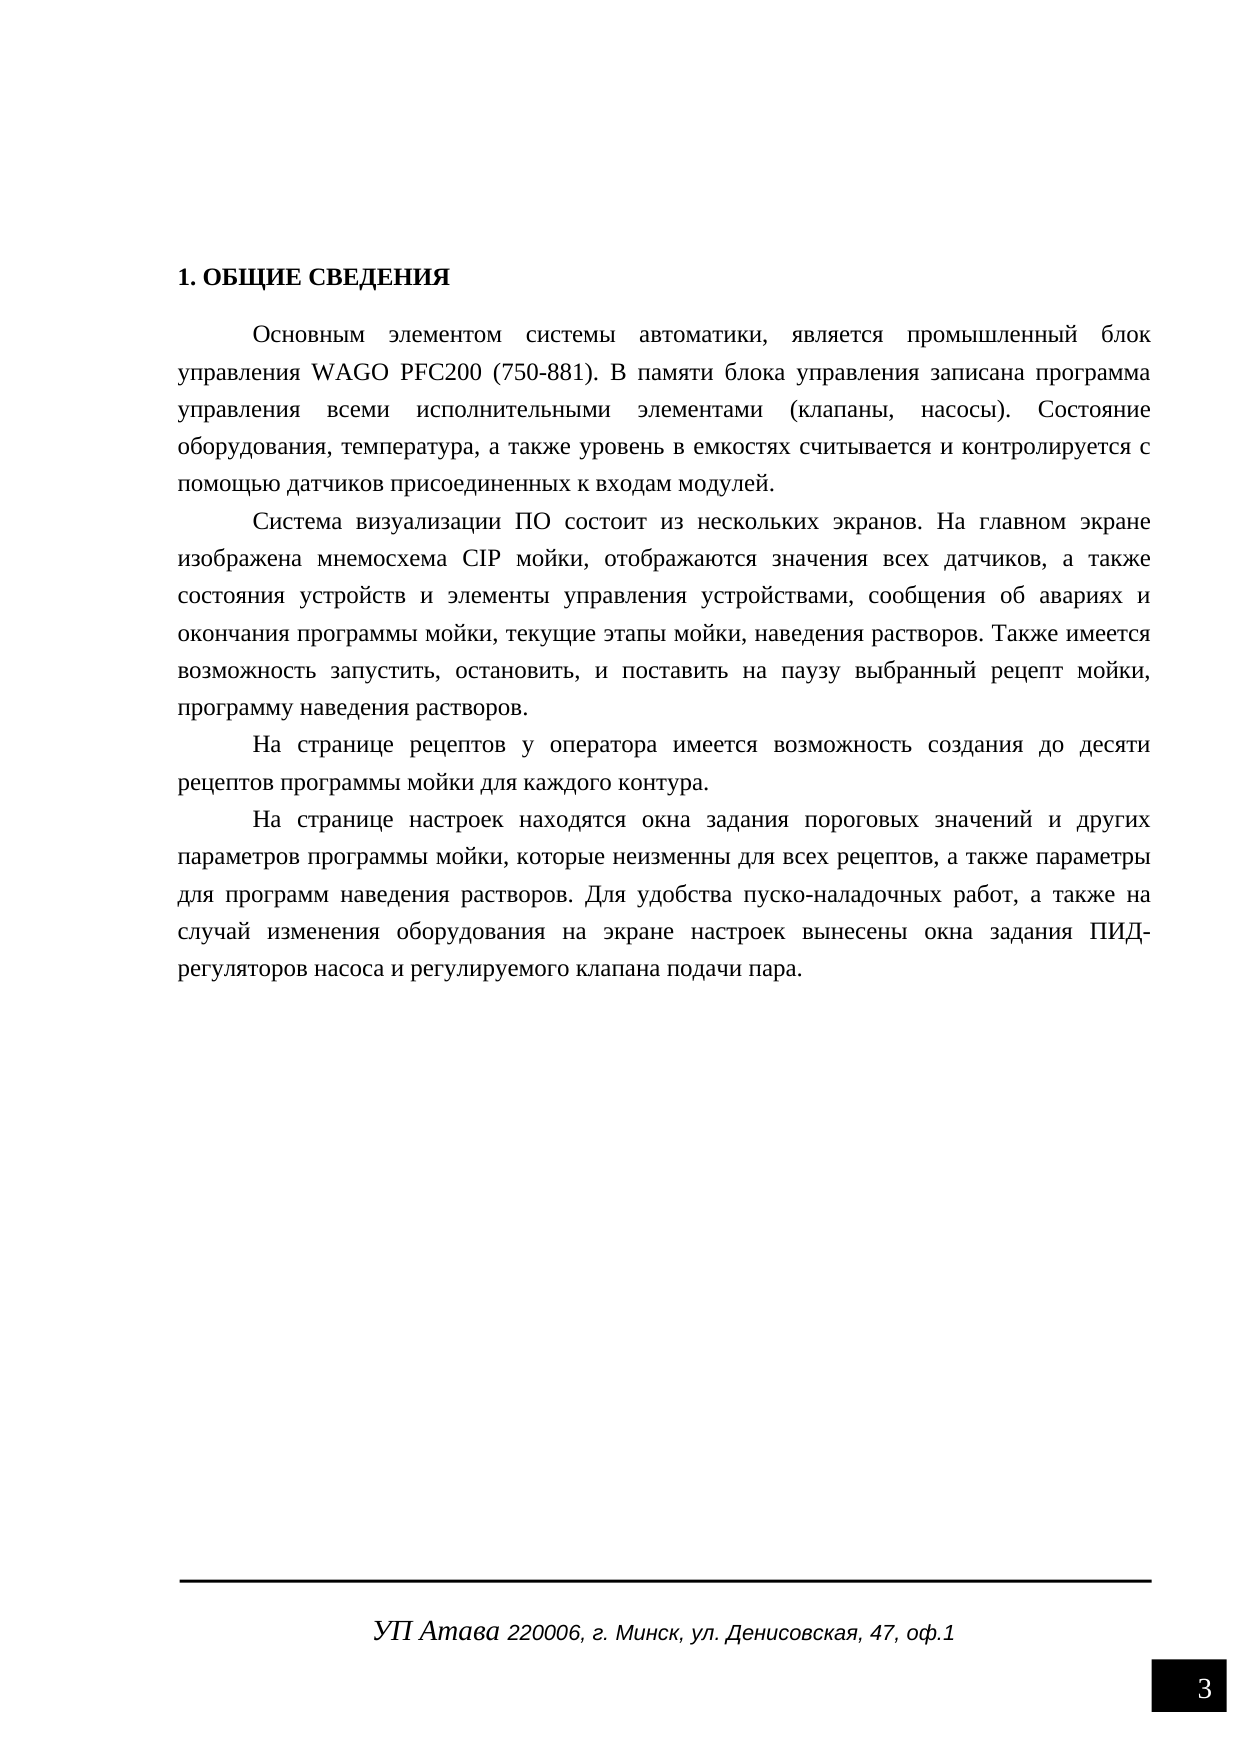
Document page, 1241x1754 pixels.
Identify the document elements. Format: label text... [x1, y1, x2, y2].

text Система визуализации ПО состоит из нескольких экранов. На главном экране изображена мнемосхема CIP мойки, отображаются значения всех датчиков, а также состояния устройств и элементы управления устройствами, сообщения об авариях и окончания программы мойки, текущие этапы мойки, наведения растворов. Также имеется возможность запустить, остановить, и поставить на паузу выбранный рецепт мойки, программу наведения растворов. [177, 506, 1152, 721]
text На странице настроек находятся окна задания пороговых значений и других параметров программы мойки, которые неизменны для всех рецептов, а также параметры для программ наведения растворов. Для удобства пуско-наладочных работ, а также на случай изменения оборудования на экране настроек вынесены окна задания ПИД-регуляторов насоса и регулируемого клапана подачи пара. [177, 804, 1152, 982]
subtitle 1. ОБЩИЕ СВЕДЕНИЯ [177, 262, 1152, 291]
text На странице рецептов у оператора имеется возможность создания до десяти рецептов программы мойки для каждого контура. [177, 729, 1152, 796]
text Основным элементом системы автоматики, является промышленный блок управления WAGO PFC200 (750-881). В памяти блока управления записана программа управления всеми исполнительными элементами (клапаны, насосы). Состояние оборудования, температура, а также уровень в емкостях считывается и контролируется с помощью датчиков присоединенных к входам модулей. [177, 319, 1152, 497]
